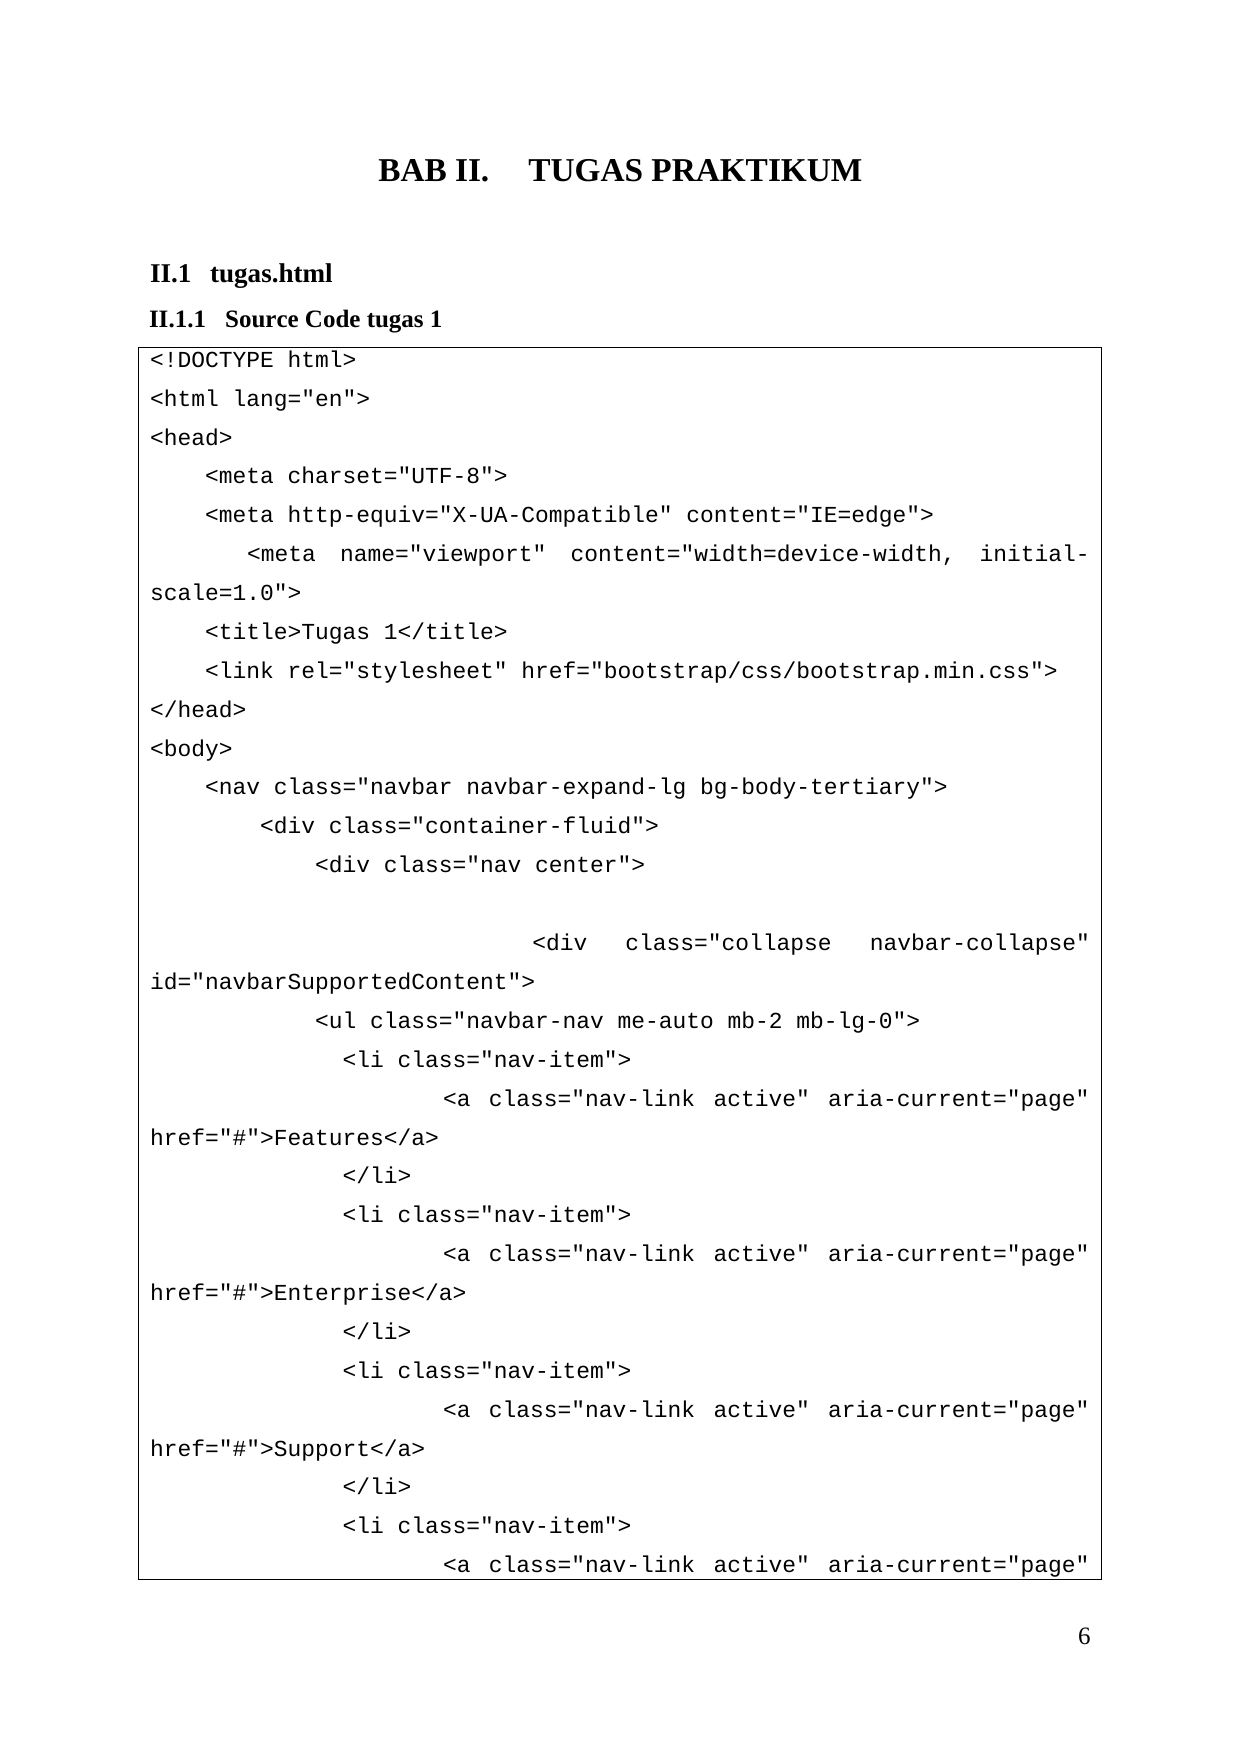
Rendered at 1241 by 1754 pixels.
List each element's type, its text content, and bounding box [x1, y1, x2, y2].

subtitle TUGAS PRAKTIKUM [150, 150, 1090, 188]
subtitle Source Code tugas 1 [149, 304, 1090, 333]
subtitle tugas.html [150, 257, 1090, 289]
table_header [139, 348, 1101, 1579]
